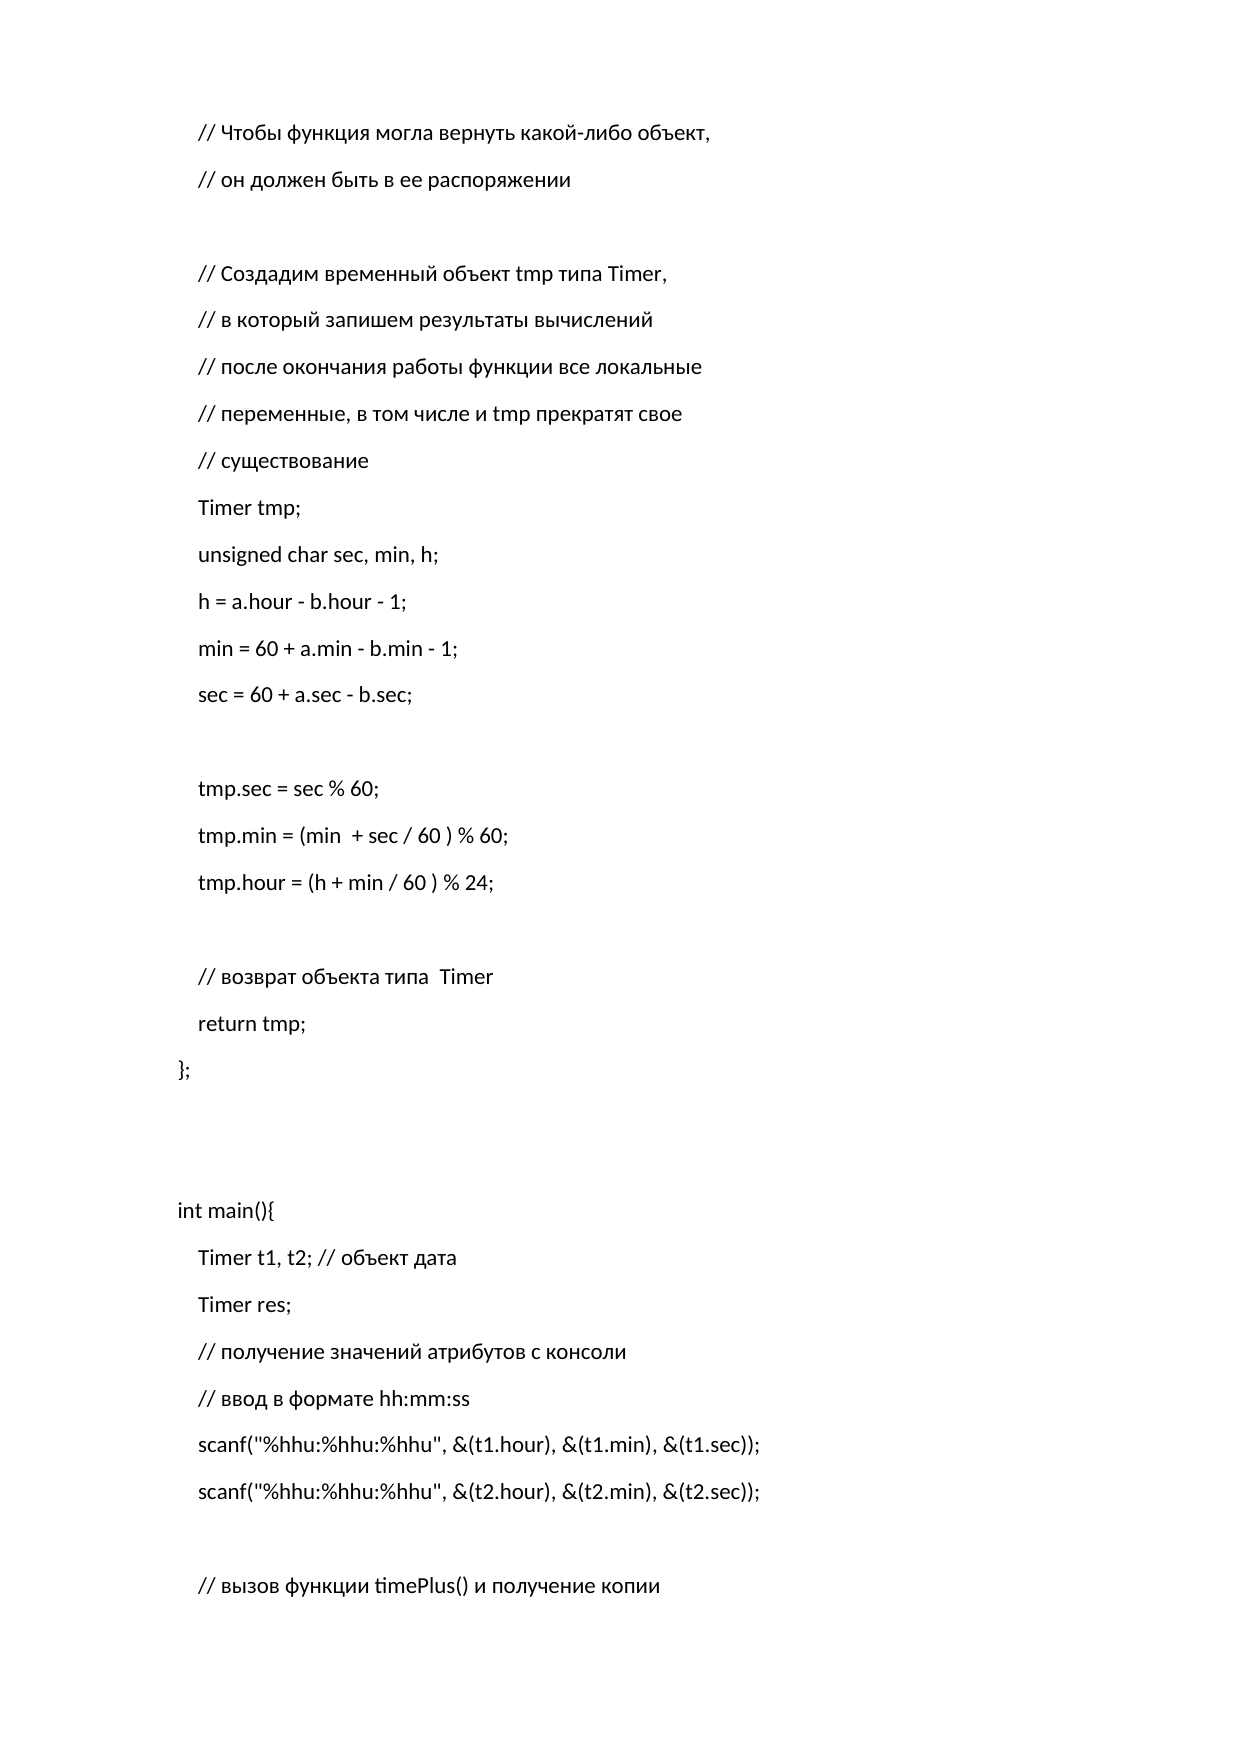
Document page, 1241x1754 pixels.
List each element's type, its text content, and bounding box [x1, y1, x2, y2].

text min = 60 + a.min - b.min - 1; [177, 634, 1152, 662]
text // он должен быть в ее распоряжении [177, 165, 1152, 193]
text // существование [177, 446, 1152, 474]
text return tmp; [177, 1009, 1152, 1037]
text tmp.min = (min + sec / 60 ) % 60; [177, 821, 1152, 849]
text // получение значений атрибутов с консоли [177, 1337, 1152, 1365]
text // Создадим временный объект tmp типа Timer, [177, 259, 1152, 287]
text // вызов функции timePlus() и получение копии [177, 1571, 1152, 1599]
text scanf("%hhu:%hhu:%hhu", &(t2.hour), &(t2.min), &(t2.sec)); [177, 1477, 1152, 1506]
text }; [177, 1056, 1152, 1084]
text scanf("%hhu:%hhu:%hhu", &(t1.hour), &(t1.min), &(t1.sec)); [177, 1431, 1152, 1459]
text // после окончания работы функции все локальные [177, 352, 1152, 381]
text // возврат объекта типа Timer [177, 962, 1152, 990]
text // в который запишем результаты вычислений [177, 306, 1152, 334]
text h = a.hour - b.hour - 1; [177, 587, 1152, 615]
text tmp.sec = sec % 60; [177, 774, 1152, 802]
text int main(){ [177, 1196, 1152, 1224]
text sec = 60 + a.sec - b.sec; [177, 681, 1152, 709]
text // Чтобы функция могла вернуть какой-либо объект, [177, 118, 1152, 146]
text tmp.hour = (h + min / 60 ) % 24; [177, 868, 1152, 896]
text Timer tmp; [177, 493, 1152, 521]
text Timer t1, t2; // объект дата [177, 1243, 1152, 1271]
text // ввод в формате hh:mm:ss [177, 1384, 1152, 1412]
text unsigned char sec, min, h; [177, 540, 1152, 568]
text Timer res; [177, 1290, 1152, 1318]
text // переменные, в том числе и tmp прекратят свое [177, 399, 1152, 427]
